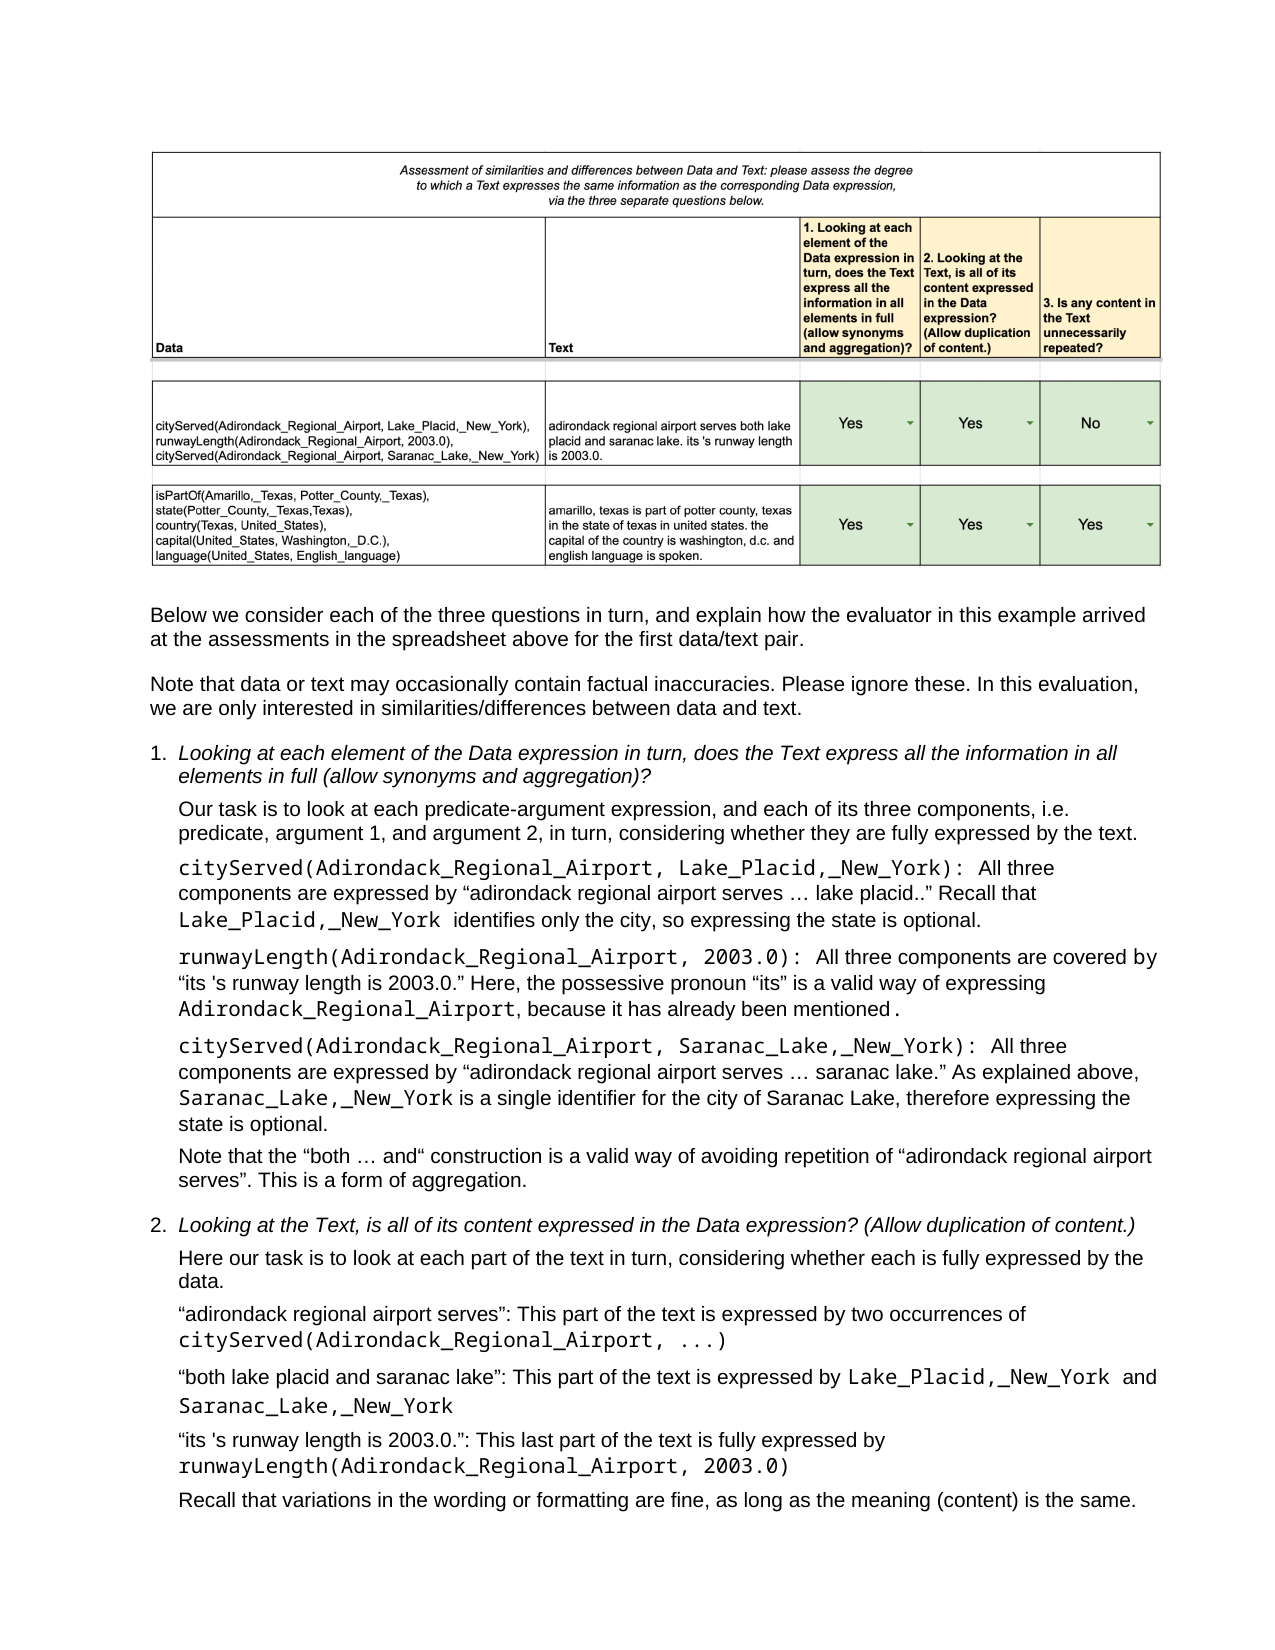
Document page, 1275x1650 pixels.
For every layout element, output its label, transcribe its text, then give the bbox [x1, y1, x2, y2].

list Looking at the Text, is all of its content expressed in the Data expression? (Allow duplication of content.) [150, 1213, 1162, 1237]
text “adirondack regional airport serves”: This part of the text is expressed by two occurrences of cityServed(Adirondack_Regional_Airport, ...) [178, 1302, 1162, 1354]
text Our task is to look at each predicate-argument expression, and each of its three components, i.e. predicate, argument 1, and argument 2, in turn, considering whether they are fully expressed by the text. [178, 797, 1162, 844]
text Here our task is to look at each part of the text in turn, considering whether each is fully expressed by the data. [178, 1245, 1162, 1293]
text “both lake placid and saranac lake”: This part of the text is expressed by Lake_Placid,_New_York and Saranac_Lake,_New_York [178, 1362, 1162, 1419]
text Note that data or text may occasionally contain factual inaccuracies. Please ignore these. In this evaluation, we are only interested in similarities/differences between data and text. [150, 672, 1162, 719]
text cityServed(Adirondack_Regional_Airport, Lake_Placid,_New_York): All three components are expressed by “adirondack regional airport serves … lake placid..” Recall that Lake_Placid,_New_York identifies only the city, so expressing the state is optional. [178, 853, 1162, 934]
text Note that the “both … and“ construction is a valid way of avoiding repetition of “adirondack regional airport serves”. This is a form of aggregation. [178, 1144, 1162, 1192]
text cityServed(Adirondack_Regional_Airport, Saranac_Lake,_New_York): All three components are expressed by “adirondack regional airport serves … saranac lake.” As explained above, Saranac_Lake,_New_York is a single identifier for the city of Saranac Lake, therefore expressing the state is optional. [178, 1031, 1162, 1136]
text runwayLength(Adirondack_Regional_Airport, 2003.0): All three components are covered by “its 's runway length is 2003.0.” Here, the possessive pronoun “its” is a valid way of expressing Adirondack_Regional_Airport, because it has already been mentioned. [178, 942, 1162, 1023]
picture [150, 150, 1163, 569]
text Below we consider each of the three questions in turn, and explain how the evaluator in this example arrived at the assessments in the spreadsheet above for the first data/text pair. [150, 603, 1162, 651]
text “its 's runway length is 2003.0.”: This last part of the text is fully expressed by runwayLength(Adirondack_Regional_Airport, 2003.0) [178, 1427, 1162, 1480]
list Looking at each element of the Data expression in turn, does the Text express all the information in all elements in full (allow synonyms and aggregation)? [150, 740, 1162, 788]
text Recall that variations in the wording or formatting are fine, as long as the meaning (content) is the same. [178, 1488, 1162, 1512]
